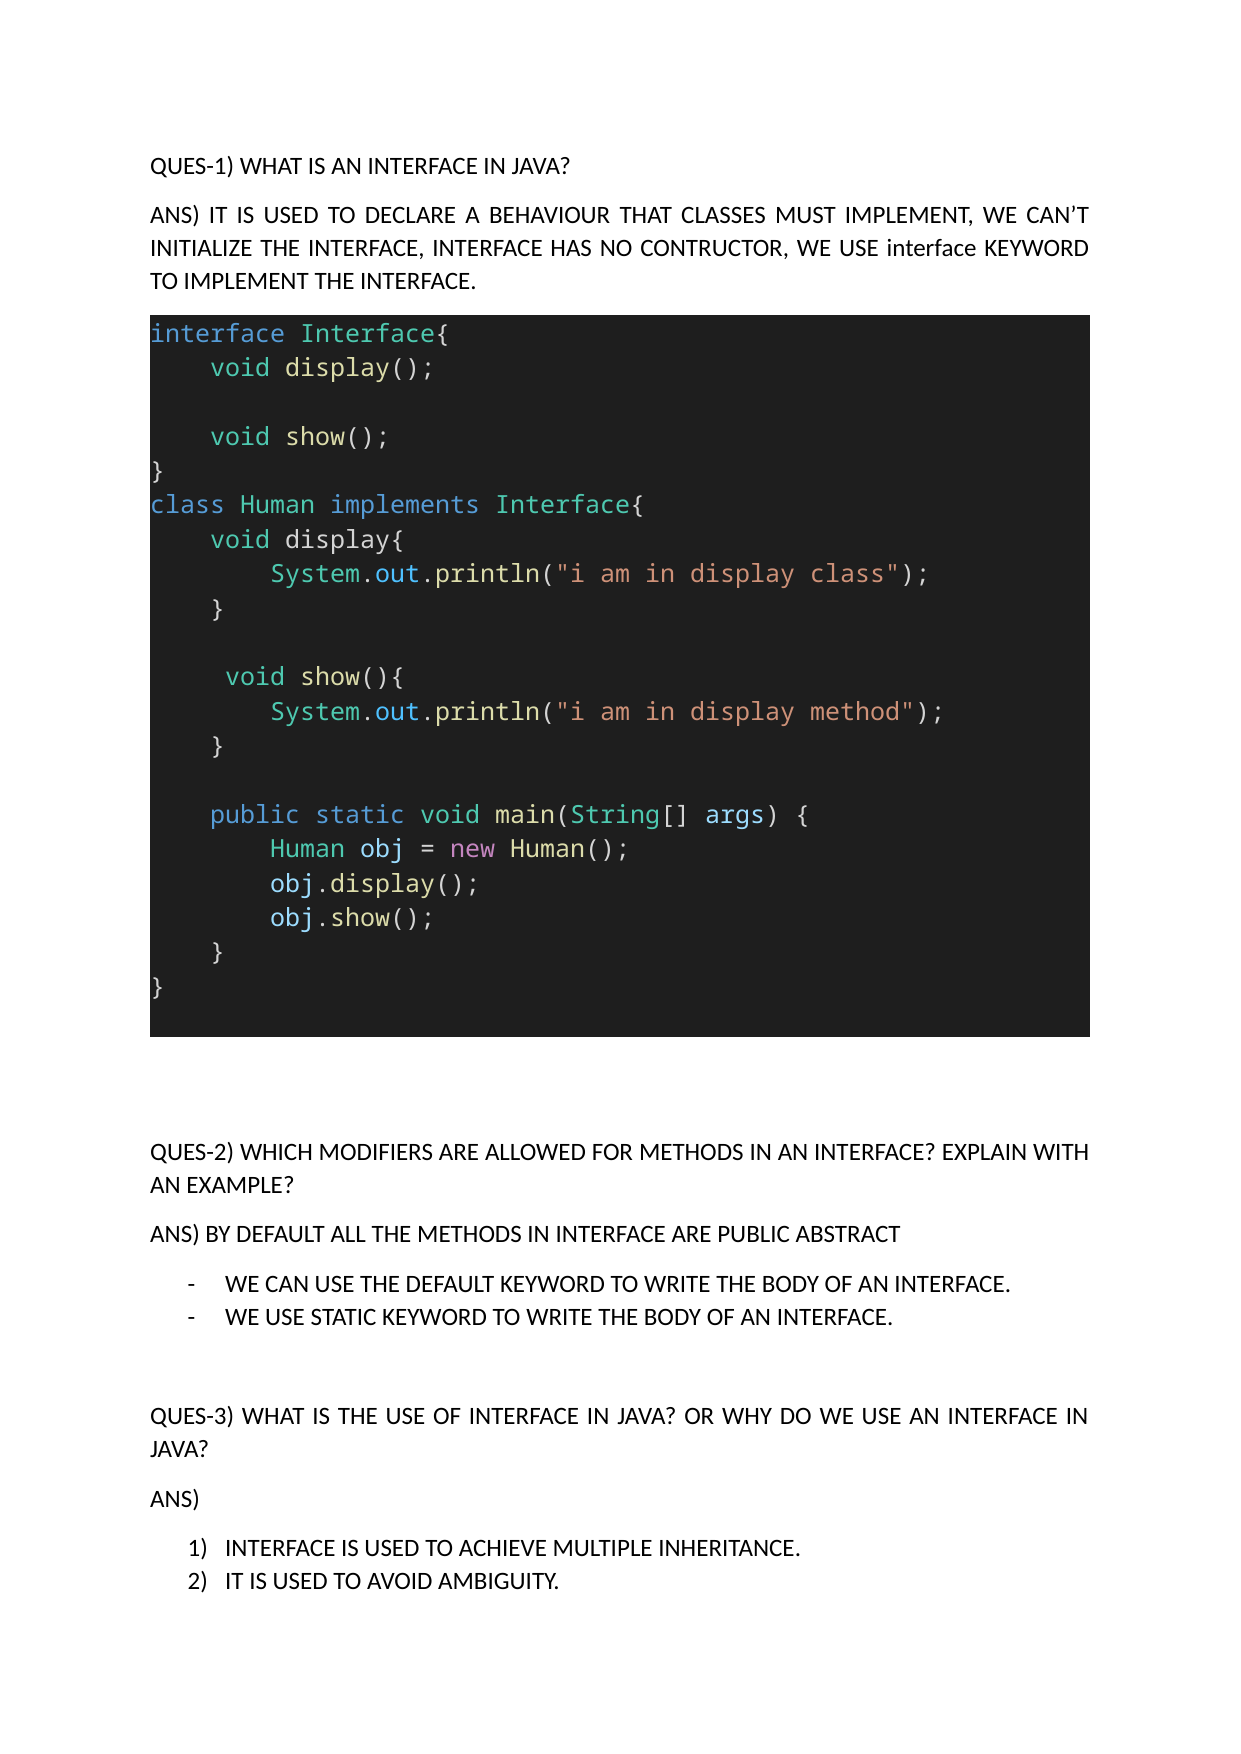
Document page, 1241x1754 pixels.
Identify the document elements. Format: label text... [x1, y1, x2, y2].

text ANS) IT IS USED TO DECLARE A BEHAVIOUR THAT CLASSES MUST IMPLEMENT, WE CAN’T INITIALIZE THE INTERFACE, INTERFACE HAS NO CONTRUCTOR, WE USE interface KEYWORD TO IMPLEMENT THE INTERFACE. [150, 199, 1090, 296]
text ANS) [150, 1483, 1090, 1513]
text } [150, 934, 1090, 968]
list IT IS USED TO AVOID AMBIGUITY. [187, 1565, 1090, 1596]
text void display(); [150, 349, 1090, 384]
text void display{ [150, 521, 1090, 556]
text } [150, 968, 1090, 1002]
text Human obj = new Human(); [150, 831, 1090, 865]
text System.out.println("i am in display method"); [150, 693, 1090, 727]
text QUES-2) WHICH MODIFIERS ARE ALLOWED FOR METHODS IN AN INTERFACE? EXPLAIN WITH AN EXAMPLE? [150, 1136, 1090, 1199]
text void show(){ [150, 659, 1090, 693]
list WE USE STATIC KEYWORD TO WRITE THE BODY OF AN INTERFACE. [187, 1301, 1090, 1332]
text ANS) BY DEFAULT ALL THE METHODS IN INTERFACE ARE PUBLIC ABSTRACT [150, 1218, 1090, 1249]
list INTERFACE IS USED TO ACHIEVE MULTIPLE INHERITANCE. [187, 1532, 1090, 1563]
text obj.show(); [150, 899, 1090, 934]
text QUES-3) WHAT IS THE USE OF INTERFACE IN JAVA? OR WHY DO WE USE AN INTERFACE IN JAVA? [150, 1400, 1090, 1464]
text class Human implements Interface{ [150, 487, 1090, 521]
text obj.display(); [150, 865, 1090, 899]
text QUES-1) WHAT IS AN INTERFACE IN JAVA? [150, 150, 1090, 181]
text } [150, 452, 1090, 487]
text interface Interface{ [150, 315, 1090, 349]
text } [150, 590, 1090, 624]
text } [150, 727, 1090, 762]
text public static void main(String[] args) { [150, 796, 1090, 831]
list WE CAN USE THE DEFAULT KEYWORD TO WRITE THE BODY OF AN INTERFACE. [187, 1268, 1090, 1299]
text System.out.println("i am in display class"); [150, 556, 1090, 590]
text void show(); [150, 418, 1090, 452]
